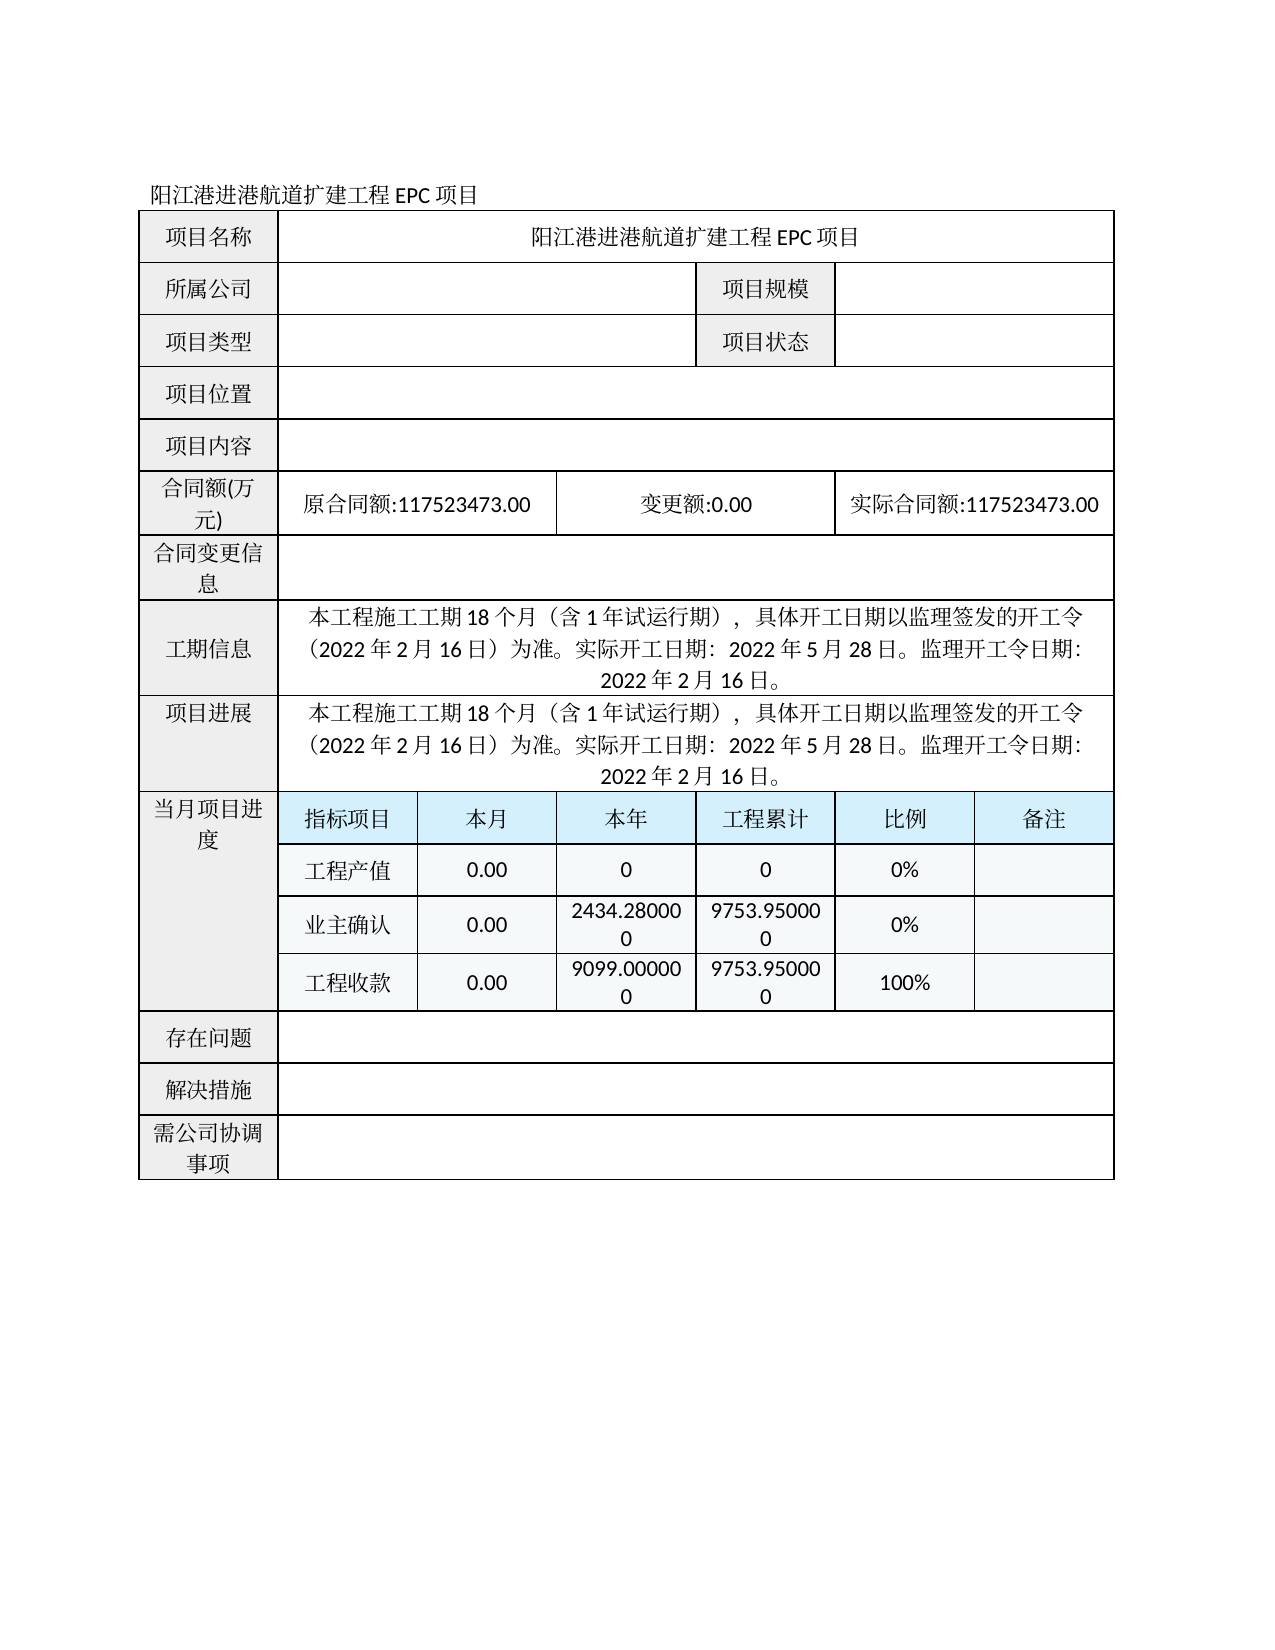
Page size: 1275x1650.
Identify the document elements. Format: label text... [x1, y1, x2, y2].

table_header 阳江港进港航道扩建工程EPC项目 [279, 211, 1113, 262]
table_cell [279, 420, 1113, 470]
table_cell 项目进展 [140, 696, 277, 791]
table_cell [279, 536, 1113, 599]
table_cell 本工程施工工期18个月（含1年试运行期），具体开工日期以监理签发的开工令（2022年2月16日）为准。实际开工日期：2022年5月28日。监理开工令日期：2022年2月16日。 [279, 696, 1113, 791]
text 阳江港进港航道扩建工程EPC项目 [150, 150, 1125, 209]
table_cell 实际合同额:117523473.00 [836, 472, 1113, 534]
table_cell 项目类型 [140, 315, 277, 366]
table_cell 2434.280000 [557, 897, 695, 952]
table_cell [279, 263, 695, 314]
table_cell 9753.950000 [697, 897, 834, 952]
table_cell 工程收款 [279, 954, 417, 1010]
table_cell 原合同额:117523473.00 [279, 472, 556, 534]
table_cell 业主确认 [279, 897, 417, 952]
table_cell 比例 [836, 792, 974, 843]
table_cell 工程累计 [697, 792, 834, 843]
table_cell 9099.000000 [557, 954, 695, 1010]
table_cell [836, 263, 1113, 314]
table_cell 本月 [418, 792, 556, 843]
table_cell 本年 [557, 792, 695, 843]
table_cell 本工程施工工期18个月（含1年试运行期），具体开工日期以监理签发的开工令（2022年2月16日）为准。实际开工日期：2022年5月28日。监理开工令日期：2022年2月16日。 [279, 601, 1113, 695]
table_cell 工期信息 [140, 601, 277, 695]
table_cell 0.00 [418, 845, 556, 895]
table_cell [279, 1116, 1113, 1179]
table_cell 解决措施 [140, 1064, 277, 1114]
table_cell [975, 954, 1113, 1010]
table_cell 所属公司 [140, 263, 277, 314]
table_cell 合同变更信息 [140, 536, 277, 599]
table_cell 0.00 [418, 954, 556, 1010]
table_cell [279, 1064, 1113, 1114]
table_header 项目名称 [140, 211, 277, 262]
table_cell 需公司协调事项 [140, 1116, 277, 1179]
table_cell 工程产值 [279, 845, 417, 895]
table_cell [975, 897, 1113, 952]
table_cell 项目位置 [140, 367, 277, 418]
table_cell 存在问题 [140, 1012, 277, 1062]
table_cell 当月项目进度 [140, 792, 277, 1010]
table_cell [279, 367, 1113, 418]
table_cell 100% [836, 954, 974, 1010]
table_cell 9753.950000 [697, 954, 834, 1010]
table_cell 0.00 [418, 897, 556, 952]
table_cell [279, 315, 695, 366]
table_cell 0 [557, 845, 695, 895]
table_cell [975, 845, 1113, 895]
table_cell 项目状态 [697, 315, 834, 366]
table_cell 备注 [975, 792, 1113, 843]
table_cell [279, 1012, 1113, 1062]
table_cell 0% [836, 897, 974, 952]
table_cell 指标项目 [279, 792, 417, 843]
table_cell 0% [836, 845, 974, 895]
table_cell [836, 315, 1113, 366]
table_cell 0 [697, 845, 834, 895]
table_cell 项目内容 [140, 420, 277, 470]
table_cell 合同额(万元) [140, 472, 277, 534]
table_cell 变更额:0.00 [557, 472, 834, 534]
table_cell 项目规模 [697, 263, 834, 314]
